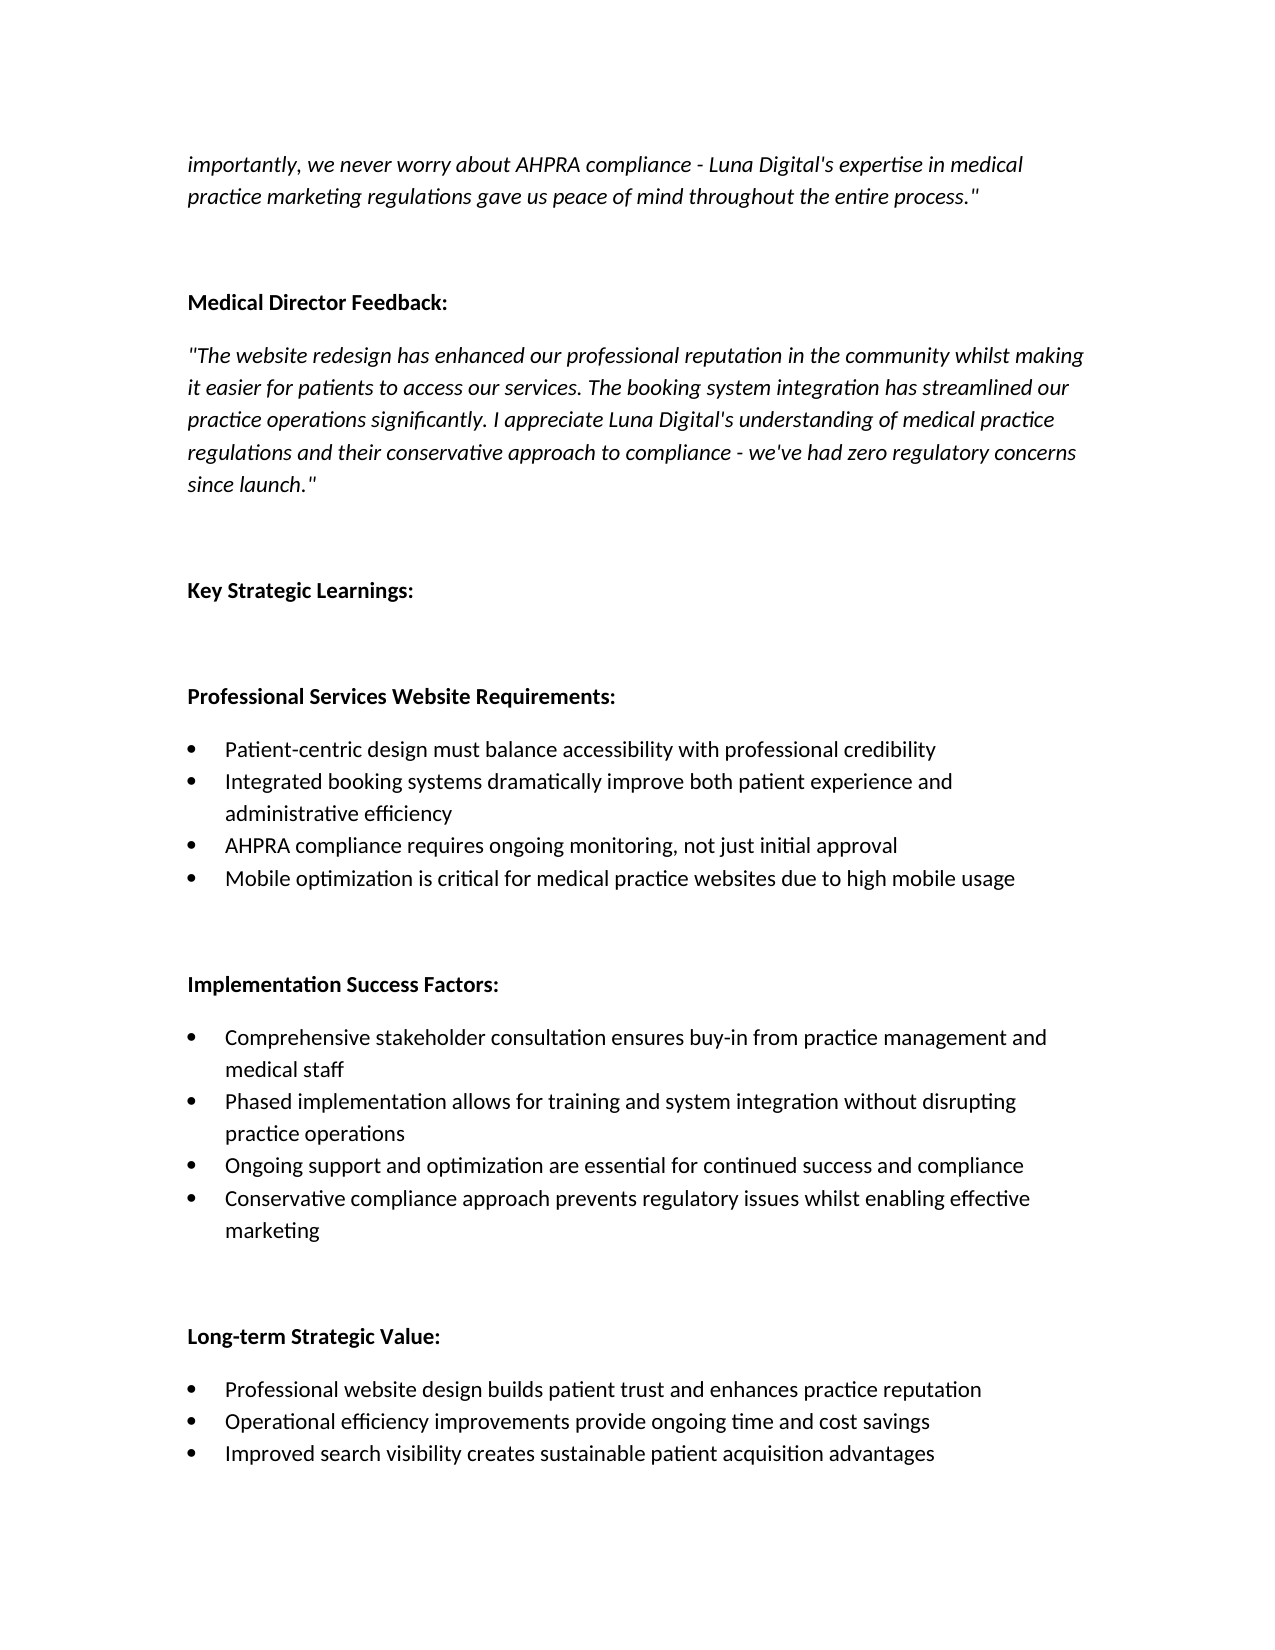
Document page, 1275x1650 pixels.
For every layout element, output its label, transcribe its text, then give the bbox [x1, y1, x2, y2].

list Improved search visibility creates sustainable patient acquisition advantages [187, 1439, 1087, 1467]
list Ongoing support and optimization are essential for continued success and compliance [187, 1152, 1087, 1180]
list Operational efficiency improvements provide ongoing time and cost savings [187, 1407, 1087, 1435]
text Long-term Strategic Value: [187, 1322, 1087, 1350]
text Implementation Success Factors: [187, 970, 1087, 998]
list Conservative compliance approach prevents regulatory issues whilst enabling effective marketing [187, 1184, 1087, 1244]
list Professional website design builds patient trust and enhances practice reputation [187, 1375, 1087, 1403]
text Key Strategic Learnings: [187, 576, 1087, 604]
list AHPRA compliance requires ongoing monitoring, not just initial approval [187, 832, 1087, 860]
list Integrated booking systems dramatically improve both patient experience and administrative efficiency [187, 767, 1087, 827]
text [187, 150, 1087, 210]
text Professional Services Website Requirements: [187, 682, 1087, 710]
text "The website redesign has enhanced our professional reputation in the community whilst making it easier for patients to access our services. The booking system integration has streamlined our practice operations significantly. I appreciate Luna Digital's understanding of medical practice regulations and their conservative approach to compliance - we've had zero regulatory concerns since launch." [187, 341, 1087, 498]
list Mobile optimization is critical for medical practice websites due to high mobile usage [187, 864, 1087, 892]
list Comprehensive stakeholder consultation ensures buy-in from practice management and medical staff [187, 1023, 1087, 1083]
list Phased implementation allows for training and system integration without disrupting practice operations [187, 1087, 1087, 1147]
text Medical Director Feedback: [187, 288, 1087, 316]
list Patient-centric design must balance accessibility with professional credibility [187, 735, 1087, 763]
